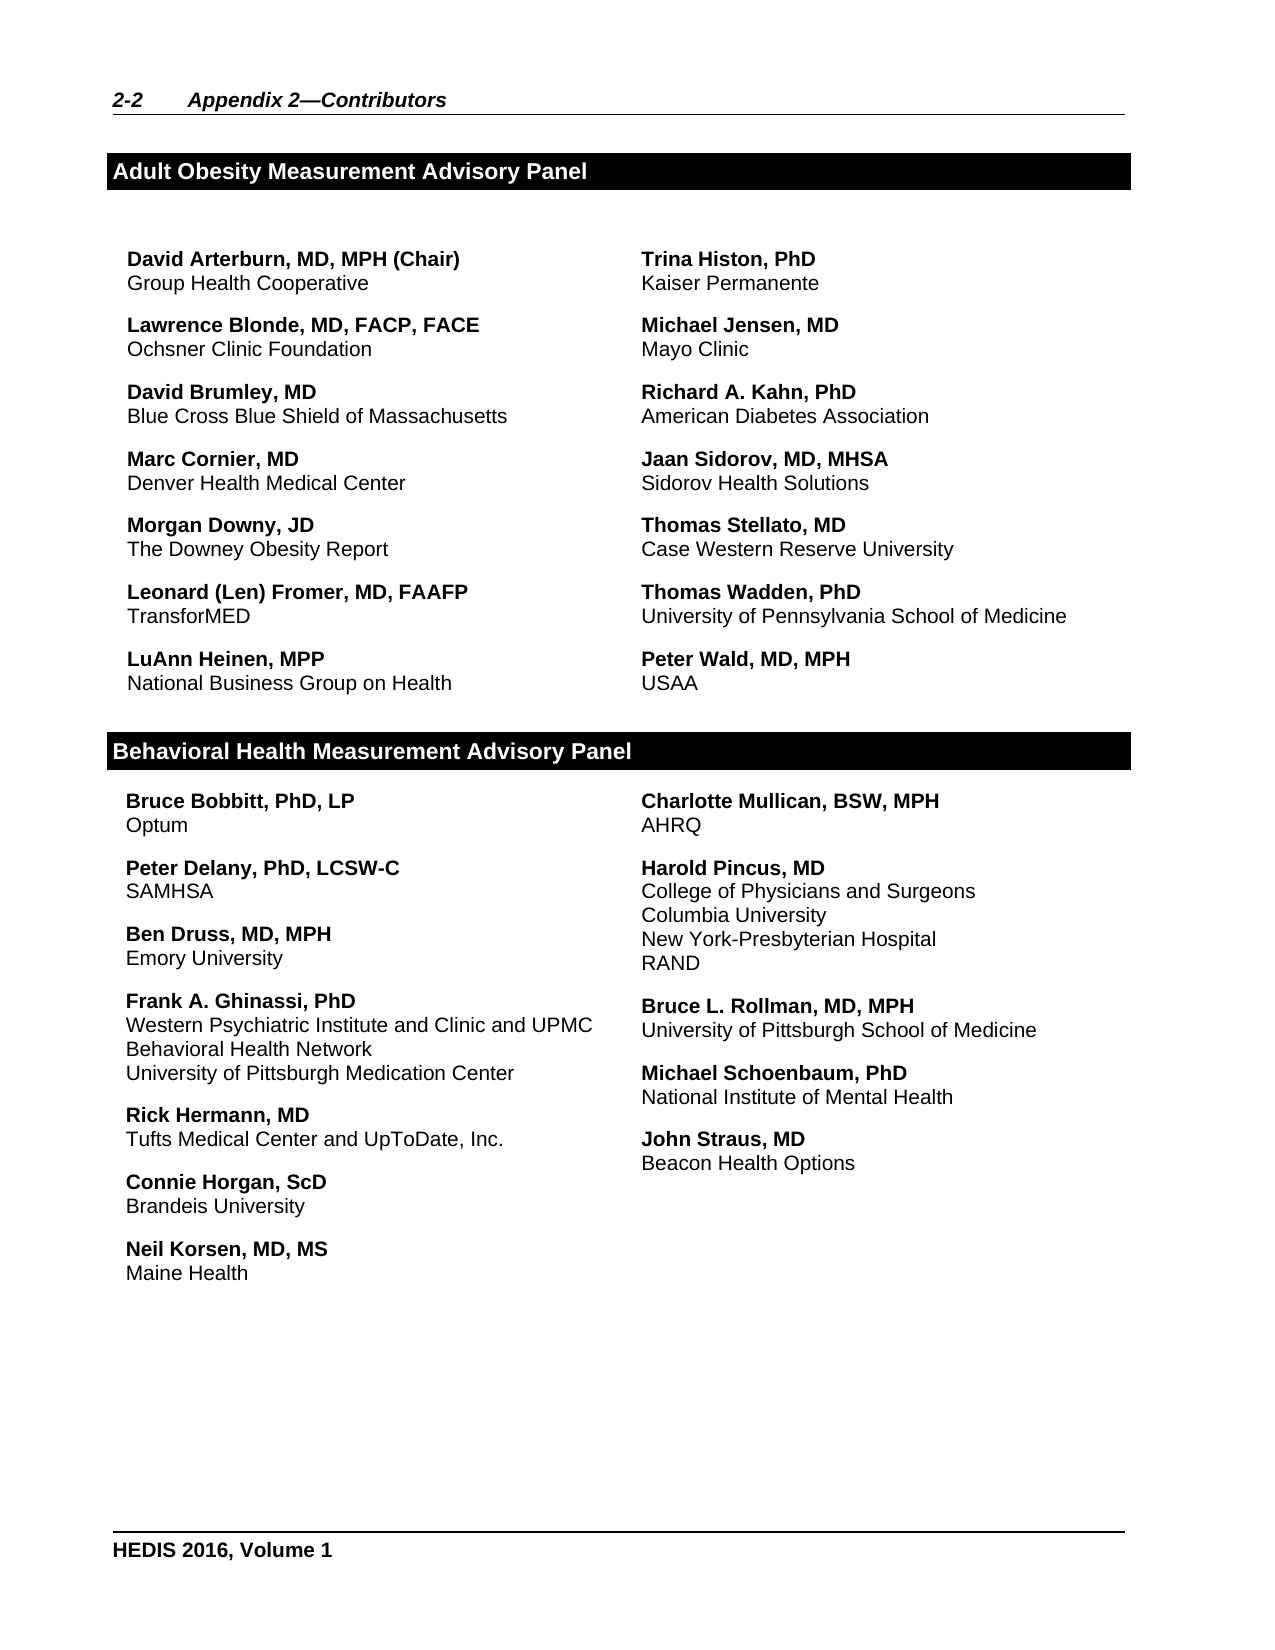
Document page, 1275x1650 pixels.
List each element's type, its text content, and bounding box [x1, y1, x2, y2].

text Adult Obesity Measurement Advisory Panel [108, 154, 1129, 189]
table_header Charlotte Mullican, BSW, MPH AHRQ Harold Pincus, MD College of Physicians and Surgeons Columbia University New York-Presbyterian Hospital RAND Bruce L. Rollman, MD, MPH University of Pittsburgh School of Medicine Michael Schoenbaum, PhD National Institute of Mental Health John Straus, MD Beacon Health Options [630, 770, 1136, 1284]
text Behavioral Health Measurement Advisory Panel [108, 734, 1129, 768]
table_header Trina Histon, PhD Kaiser Permanente Michael Jensen, MD Mayo Clinic Richard A. Kahn, PhD American Diabetes Association Jaan Sidorov, MD, MHSA Sidorov Health Solutions Thomas Stellato, MD Case Western Reserve University Thomas Wadden, PhD University of Pennsylvania School of Medicine Peter Wald, MD, MPH USAA [630, 228, 1136, 694]
table_header David Arterburn, MD, MPH (Chair) Group Health Cooperative Lawrence Blonde, MD, FACP, FACE Ochsner Clinic Foundation David Brumley, MD Blue Cross Blue Shield of Massachusetts Marc Cornier, MD Denver Health Medical Center Morgan Downy, JD The Downey Obesity Report Leonard (Len) Fromer, MD, FAAFP TransforMED LuAnn Heinen, MPP National Business Group on Health [116, 228, 630, 694]
table_header Bruce Bobbitt, PhD, LP Optum Peter Delany, PhD, LCSW-C SAMHSA Ben Druss, MD, MPH Emory University Frank A. Ghinassi, PhD Western Psychiatric Institute and Clinic and UPMC Behavioral Health Network University of Pittsburgh Medication Center Rick Hermann, MD Tufts Medical Center and UpToDate, Inc. Connie Horgan, ScD Brandeis University Neil Korsen, MD, MS Maine Health [114, 770, 630, 1284]
